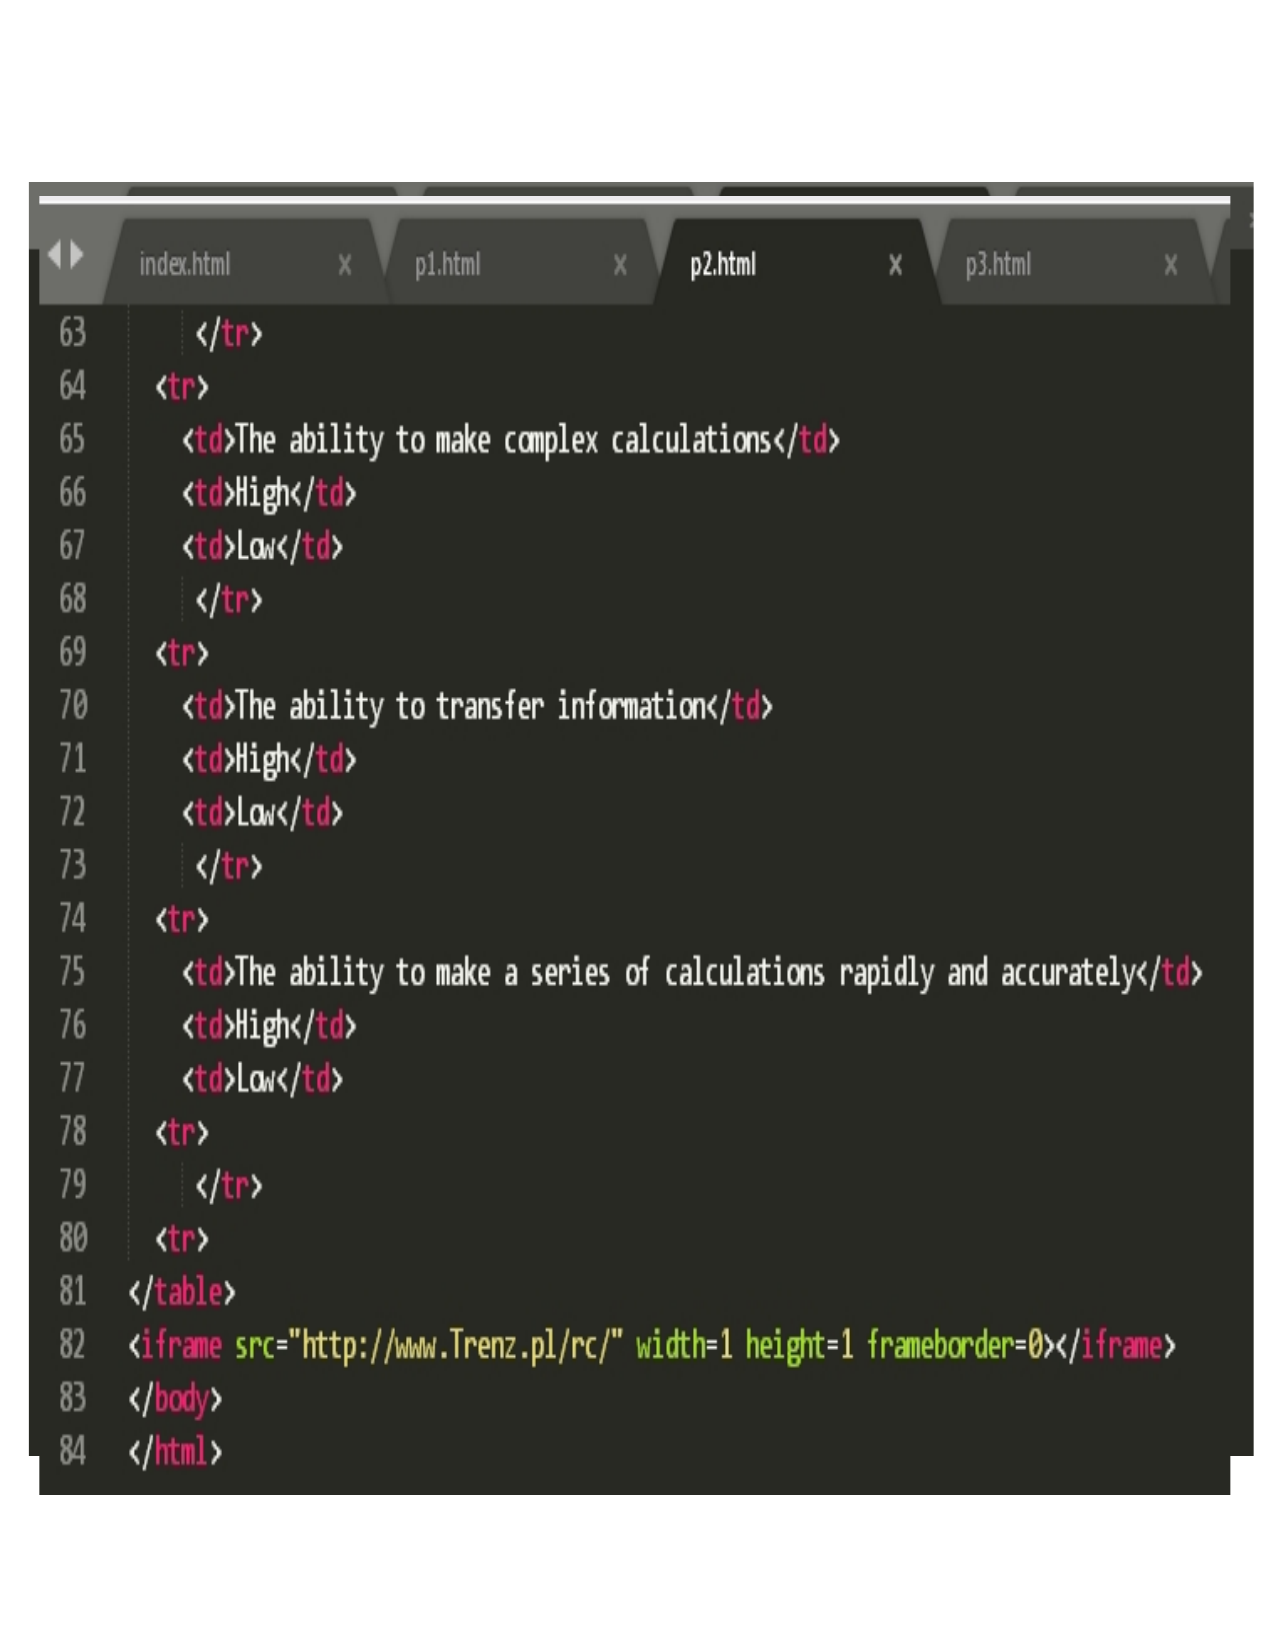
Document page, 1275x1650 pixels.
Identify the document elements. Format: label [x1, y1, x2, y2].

picture [28, 182, 1254, 1495]
